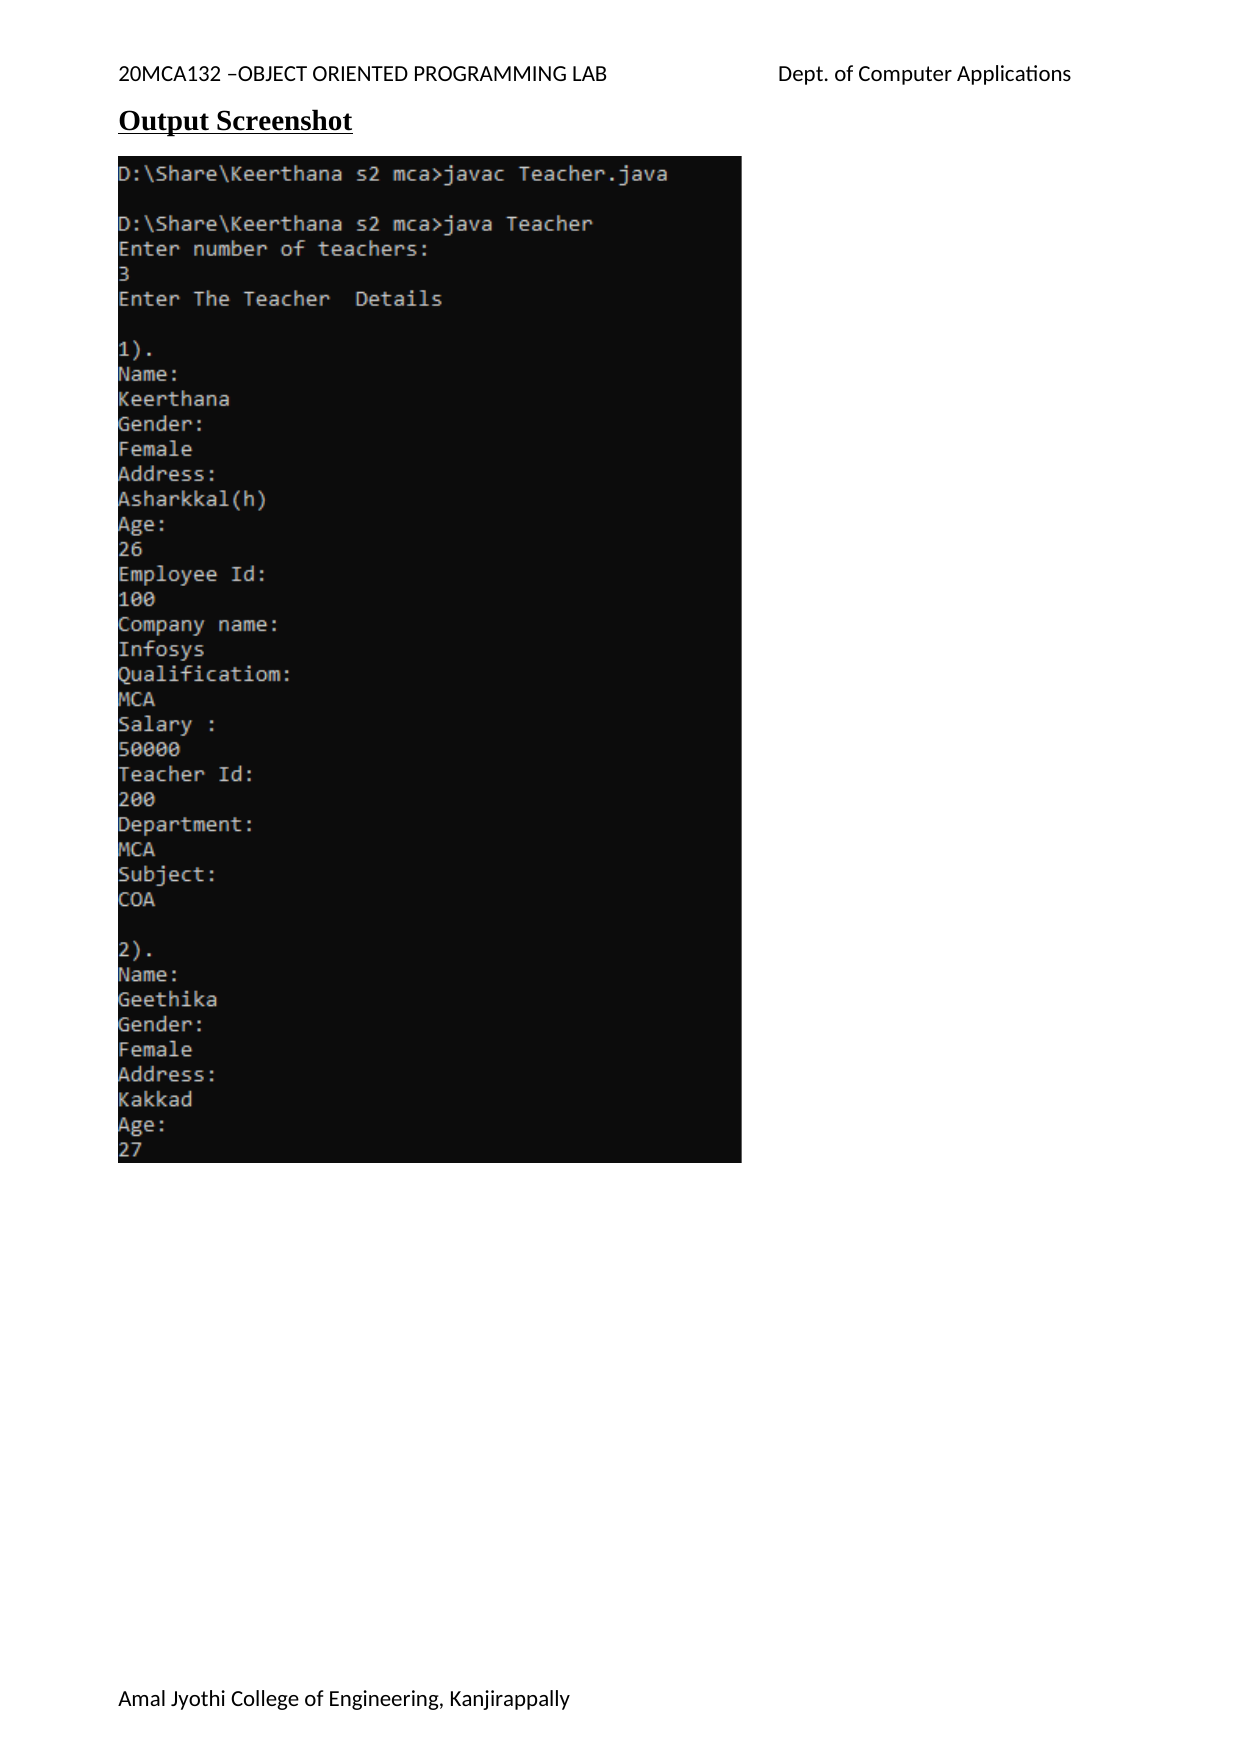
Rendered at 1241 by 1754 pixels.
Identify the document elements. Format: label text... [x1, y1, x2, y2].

text Output Screenshot [118, 103, 1167, 137]
picture [118, 156, 742, 1163]
